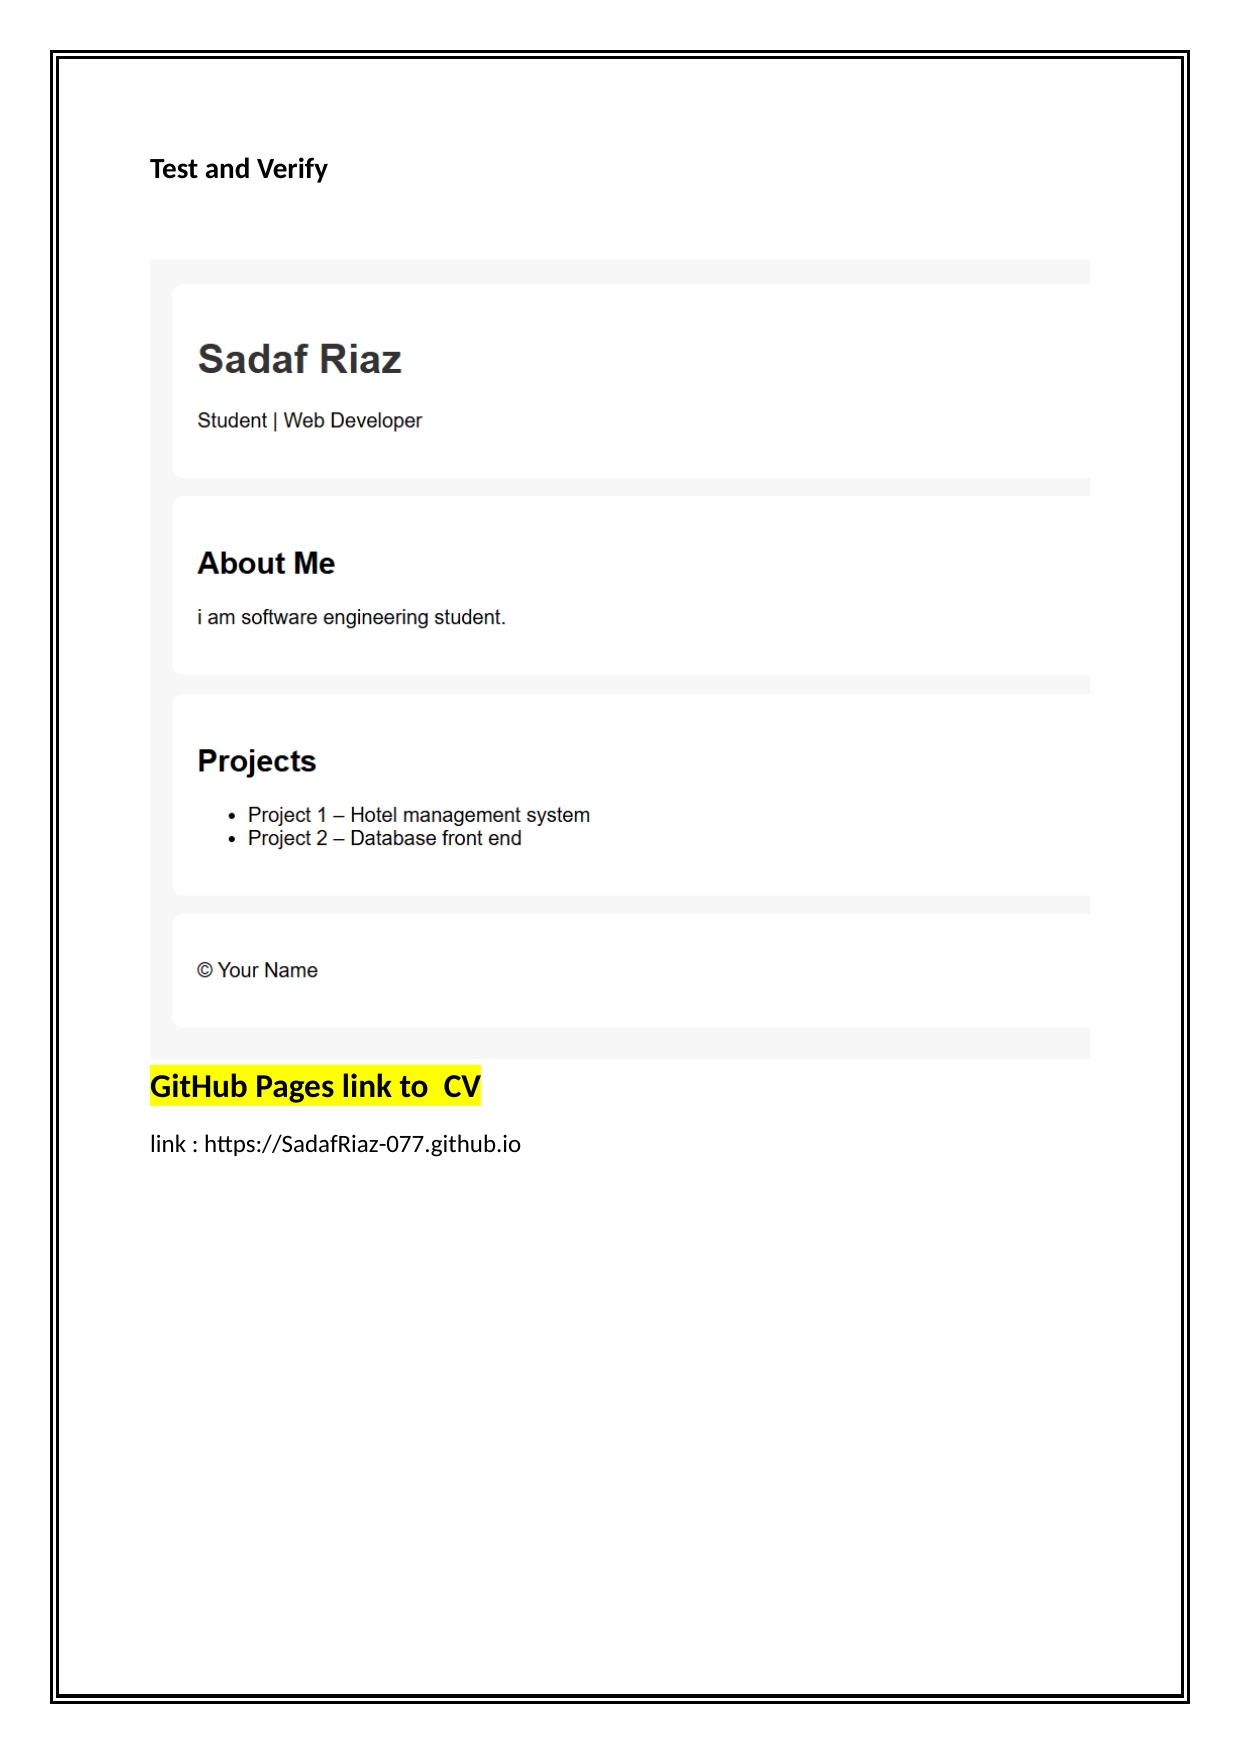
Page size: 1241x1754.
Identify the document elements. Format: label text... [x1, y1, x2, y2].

text Test and Verify [150, 150, 1090, 186]
text GitHub Pages link to CV [150, 1059, 1090, 1106]
picture [150, 259, 1091, 1059]
text link : https://SadafRiaz-077.github.io [150, 1128, 1090, 1159]
